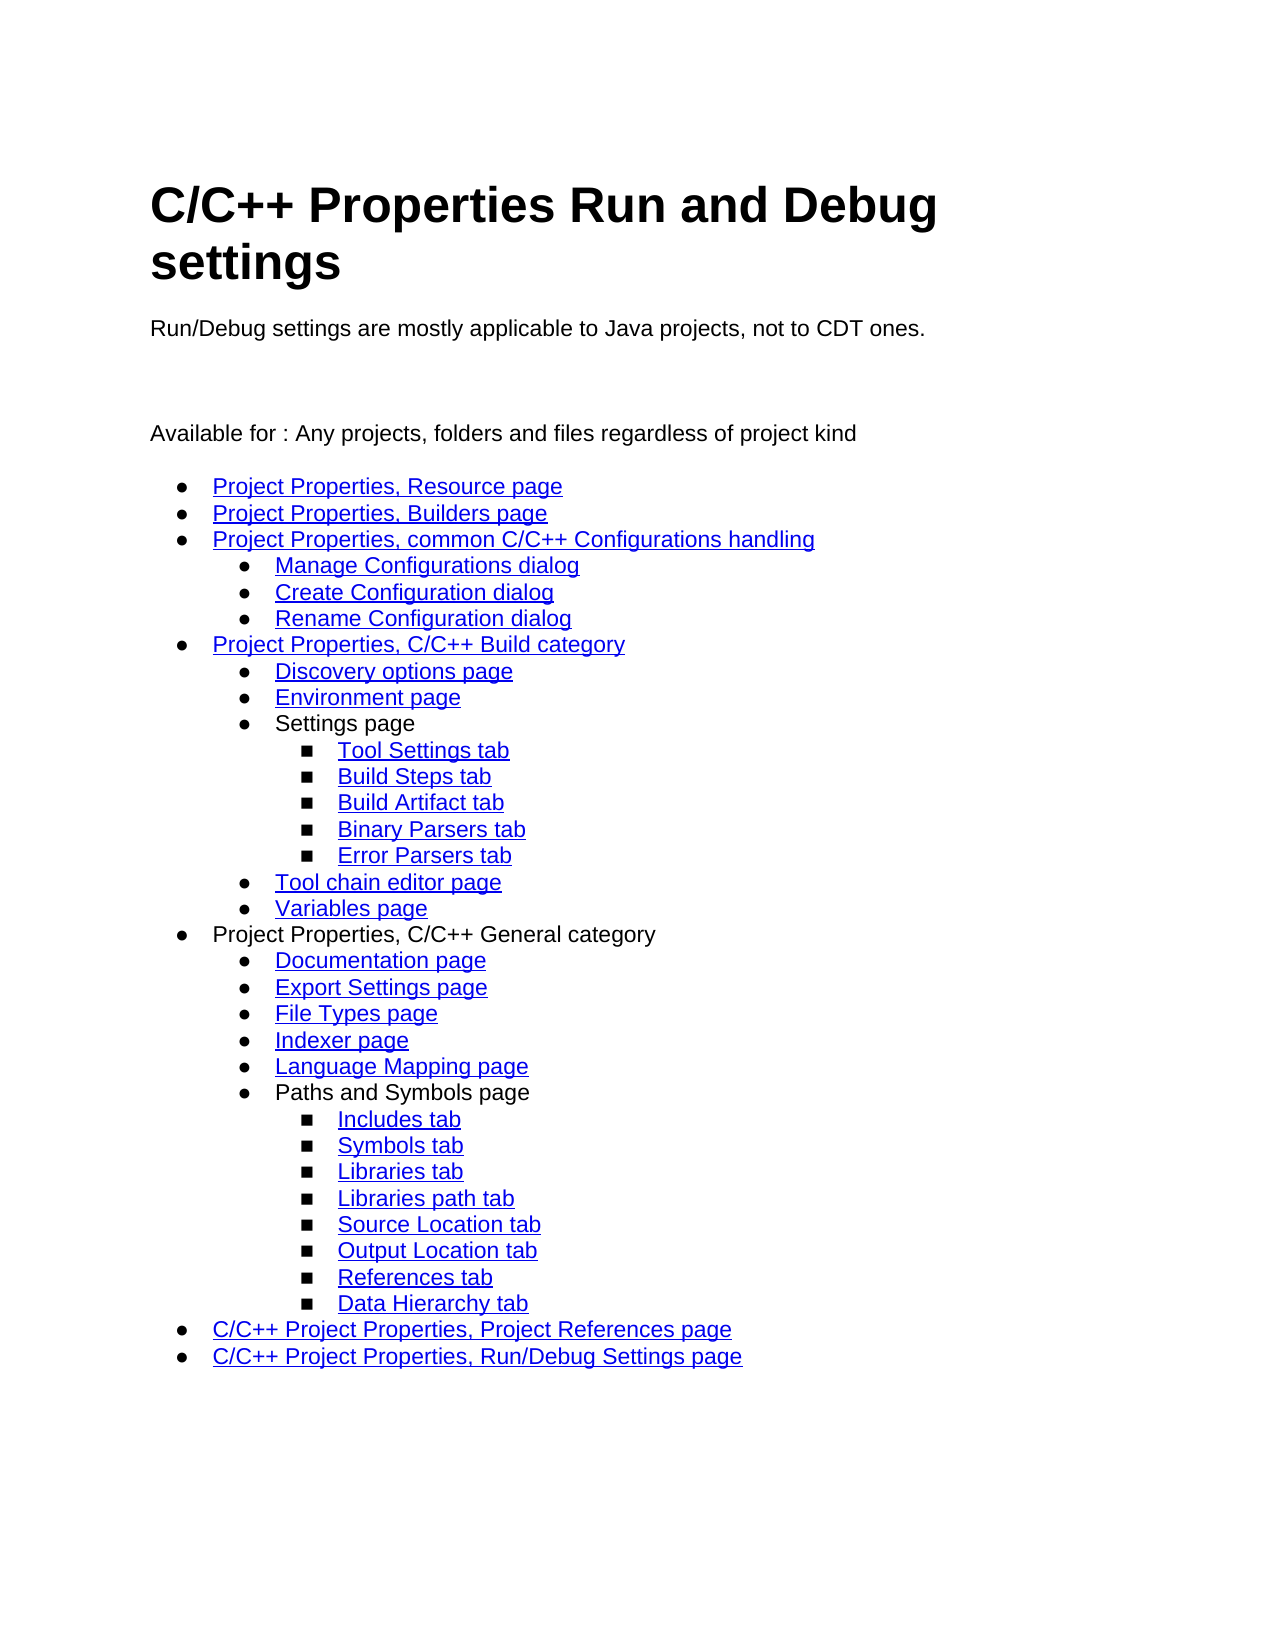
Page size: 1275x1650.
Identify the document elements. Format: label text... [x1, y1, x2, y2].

list Binary Parsers tab [300, 816, 1125, 842]
list Manage Configurations dialog [237, 552, 1125, 578]
list Libraries tab [300, 1158, 1125, 1185]
list Data Hierarchy tab [300, 1290, 1125, 1316]
list Paths and Symbols page [237, 1079, 1125, 1106]
list Libraries path tab [300, 1185, 1125, 1211]
list Project Properties, common C/C++ Configurations handling [175, 526, 1125, 552]
list Environment page [237, 684, 1125, 710]
list Indexer page [237, 1027, 1125, 1053]
list Settings page [237, 710, 1125, 737]
text Available for : Any projects, folders and files regardless of project kind [150, 420, 1125, 447]
list File Types page [237, 1000, 1125, 1027]
list References tab [300, 1264, 1125, 1290]
list Build Artifact tab [300, 789, 1125, 816]
list Tool Settings tab [300, 737, 1125, 763]
list Rename Configuration dialog [237, 605, 1125, 631]
list Source Location tab [300, 1211, 1125, 1237]
list Tool chain editor page [237, 868, 1125, 895]
list Project Properties, C/C++ Build category [175, 631, 1125, 658]
list Build Steps tab [300, 763, 1125, 789]
list Language Mapping page [237, 1053, 1125, 1079]
list Project Properties, Builders page [175, 499, 1125, 526]
list Project Properties, C/C++ General category [175, 921, 1125, 947]
list Documentation page [237, 947, 1125, 974]
text Run/Debug settings are mostly applicable to Java projects, not to CDT ones. [150, 315, 1125, 341]
list Discovery options page [237, 658, 1125, 684]
list Variables page [237, 895, 1125, 921]
list Includes tab [300, 1106, 1125, 1132]
subtitle C/C++ Properties Run and Debug settings [150, 175, 1125, 290]
list Symbols tab [300, 1132, 1125, 1158]
list Output Location tab [300, 1237, 1125, 1264]
list C/C++ Project Properties, Project References page [175, 1316, 1125, 1343]
list Project Properties, Resource page [175, 473, 1125, 499]
list Create Configuration dialog [237, 578, 1125, 605]
list C/C++ Project Properties, Run/Debug Settings page [175, 1343, 1125, 1369]
list Error Parsers tab [300, 842, 1125, 868]
list Export Settings page [237, 974, 1125, 1000]
